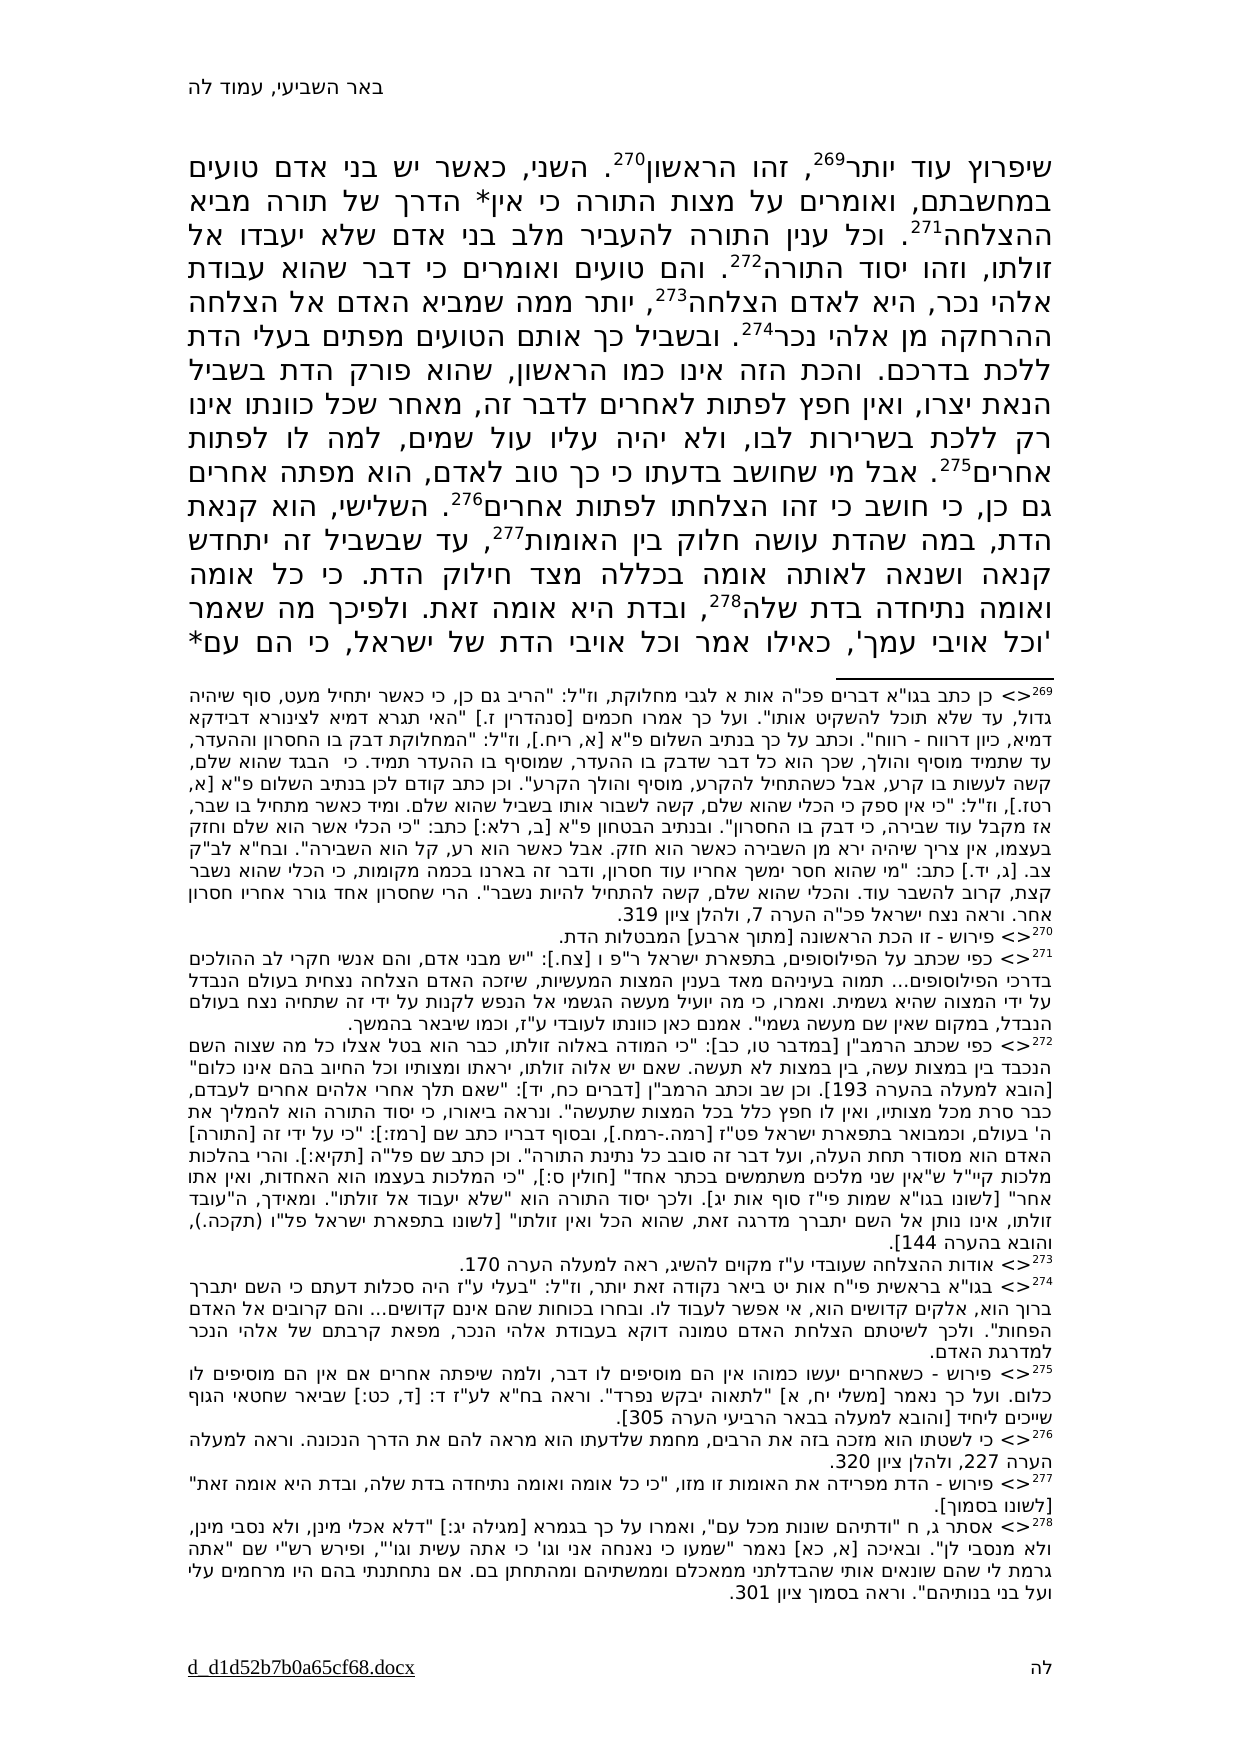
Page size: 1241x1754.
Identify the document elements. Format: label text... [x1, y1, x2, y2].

text #אבל ענין ברכה= זאת מבוארת בעצמה, שנקראת 'קללת המינים' בכל מקום שנזכרה ברכה זאת בדברי חכמים, לפי שנתקנה ברכה זאת* על המבטלים הדת, והמתנגדים אל* הדת, כמו שדברו שם (ברכות כח:), שבשביל המינים נתקנה ברכה זאת. ודע כי בטול הדת על ידי ד' כתות; האחת, כאשר הדת הוא כבד על האדם, ובשביל כך הוא יוצא מן הדת, שהוא רוצה ללכת בשרירות לבו ואחר יצרו הרע. וכמו שאמר הכתוב (דברים כט, יז-יח) "פן יש בכם איש או אשה או משפחה או שבט אשר לבבו פונה היום מעם ה' אלקינו ללכת לעבוד את אלהי הגוים ההם פן יש בכם שורש פורה ראש ולענה והיה בשמעו את דברי האלה הזאת והתברך בלבבו לאמר שלום יהיה לי כי בשרירות לבי אלך". ולכך פורק עול הדת לעבוד אלהי נכר. ואין סבה זאת על ידי שהוא טועה בדעתו, רק שירצה ללכת בשרירות לבו הרע. ודבר זה מחליש הדת, כי אחרים נמשכים אחריו, כי כל פרצה, בקלות שיפרוץ עוד יותר, זהו הראשון. השני, כאשר יש בני אדם טועים במחשבתם, ואומרים על מצות התורה כי אין* הדרך של תורה מביא ההצלחה. וכל ענין התורה להעביר מלב בני אדם שלא יעבדו אל זולתו, וזהו יסוד התורה. והם טועים ואומרים כי דבר שהוא עבודת אלהי נכר, היא לאדם הצלחה, יותר ממה שמביא האדם אל הצלחה ההרחקה מן אלהי נכר. ובשביל כך אותם הטועים מפתים בעלי הדת ללכת בדרכם. והכת הזה אינו כמו הראשון, שהוא פורק הדת בשביל הנאת יצרו, ואין חפץ לפתות לאחרים לדבר זה, מאחר שכל כוונתו אינו רק ללכת בשרירות לבו, ולא יהיה עליו עול שמים, למה לו לפתות אחרים. אבל מי שחושב בדעתו כי כך טוב לאדם, הוא מפתה אחרים גם כן, כי חושב כי זהו הצלחתו לפתות אחרים. השלישי, הוא קנאת הדת, במה שהדת עושה חלוק בין האומות, עד שבשביל זה יתחדש קנאה ושנאה לאותה אומה בכללה מצד חילוק הדת. כי כל אומה ואומה נתיחדה בדת שלה, ובדת היא אומה זאת. ולפיכך מה שאמר 'וכל אויבי עמך', כאילו אמר וכל אויבי הדת של ישראל, כי הם עם* ישראל מפני הדת, ואם אין הדת אינם ישראל. הנה התנגדות השלישי מצד קנאת הדת. הכת הרביעי גם כן מתנגד לדת, אבל אינה מצד קנאת הדת שעושה חילוק בין בני אדם, רק מצד כי כל דת בעולם, במה שהוא קבלת גזירת מלך מלכי המלכים, דבר זה בעצמו הוא מתנגד למלך בשר ודם. כי אם גוזר מלך בשר ודם דבר שהוא נגד הדת, אין שומעין אל* גזירתו, רק אל מלך מלכי המלכים, ודבר זה ביטול גזירות מלכותו. ויש האדם שבכח רוצה וחפץ בכח מלכותו, עד אשר חפץ שיהיו בני אדם לגמרי תחת רשותו לשמוע אליו, ולבטל גזירת מלך מלכי המלכים. וזה 'מלכות זדון' נקרא, מפני שבזדון לבו רוצה למלוך על העם, ולהראות ממשלה יתירה, שצריכים לקבל גזירתו אף במה שהוא נגד גזירת השם יתברך, ואין זדון לב יותר מזה. כמו שעשו מלכים הרבה, גזרו גזירות על ישראל נגד דתם, להראות ממשלתם עליהם. כמו שעשו נבוכדנצר לחנניה מישאל ועזריה, ואנטיוכס הרשע שגזר על ישראל שלא ישמרו התורה, וכמה מלכים שגזרו* להעביר* אותם על דת. ואין ספק שעשו זה בשביל כי שמירת הדת, שהוא גזירת מלך עליון, מוציא בני אדם מרשות מלך בשר ודם, כמו שנתבאר, והיו רוצים להראות ממשלה גדולה עד שצריך לשמוע אל גזירתו, ולבטל גזירת מלך עולם. [187, 150, 1053, 659]
